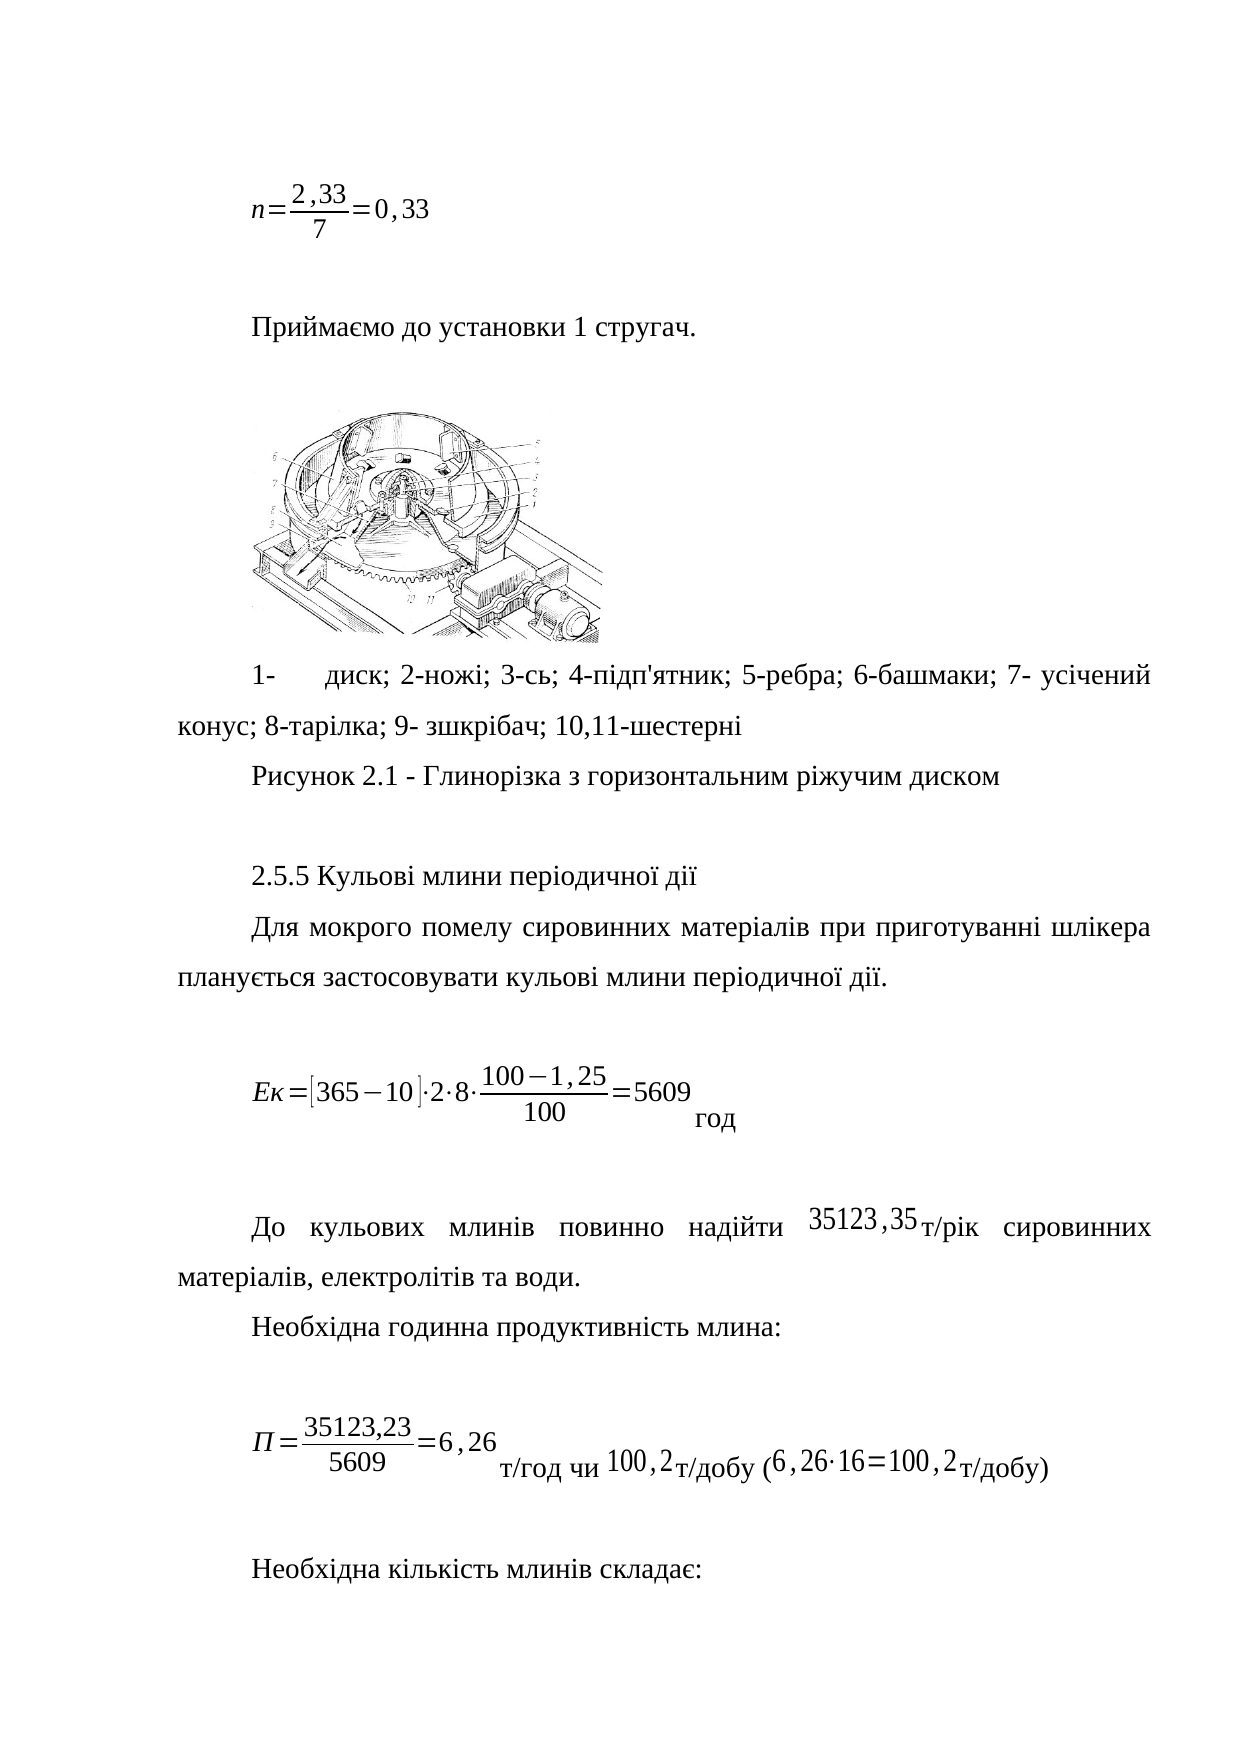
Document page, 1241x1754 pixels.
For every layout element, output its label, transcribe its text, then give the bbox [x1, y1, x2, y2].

text До кульових млинів повинно надійти т/рік сировинних матеріалів, електролітів та води. [177, 1200, 1152, 1293]
text год [177, 1060, 1152, 1133]
text Необхідна годинна продуктивність млина: [177, 1309, 1152, 1343]
text т/год чи т/добу (т/добу) [177, 1410, 1152, 1484]
text Для мокрого помелу сировинних матеріалів при приготуванні шлікера планується застосовувати кульові млини періодичної дії. [177, 909, 1152, 993]
text Приймаємо до установки 1 стругач. [177, 309, 1152, 343]
list диск; 2-ножі; 3-сь; 4-підп'ятник; 5-ребра; 6-башмаки; 7- усічений конус; 8-тарілка; 9- зшкрібач; 10,11-шестерні [177, 657, 1152, 741]
text 2.5.5 Кульові млини періодичної дії [177, 858, 1152, 892]
text Рисунок 2.1 - Глинорізка з горизонтальним ріжучим диском [177, 758, 1152, 791]
picture [251, 409, 603, 643]
text Необхідна кількість млинів складає: [177, 1551, 1152, 1584]
